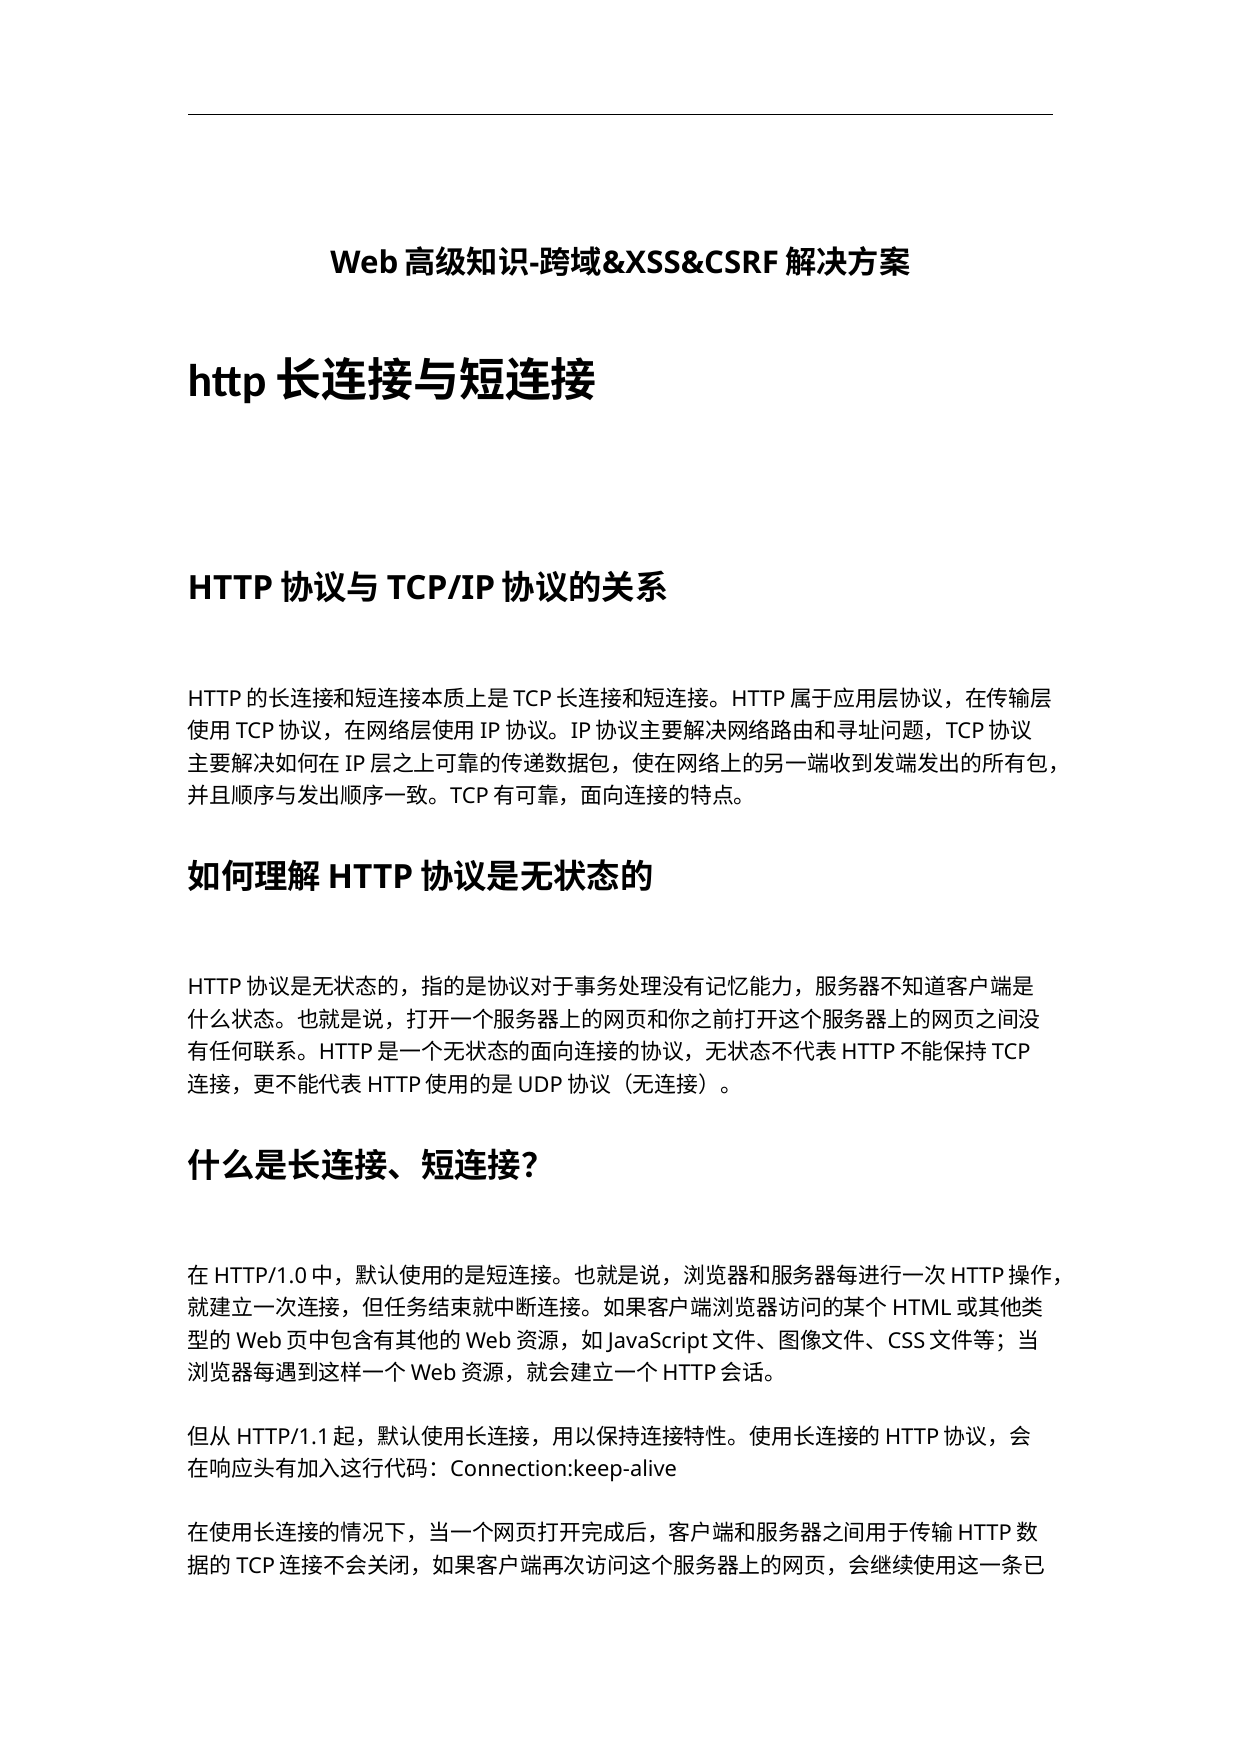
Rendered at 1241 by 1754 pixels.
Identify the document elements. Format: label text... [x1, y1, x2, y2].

text HTTP的长连接和短连接本质上是TCP长连接和短连接。HTTP属于应用层协议，在传输层使用TCP协议，在网络层使用IP协议。IP协议主要解决网络路由和寻址问题，TCP协议主要解决如何在IP层之上可靠的传递数据包，使在网络上的另一端收到发端发出的所有包，并且顺序与发出顺序一致。TCP有可靠，面向连接的特点。 [187, 680, 1053, 810]
text HTTP协议是无状态的，指的是协议对于事务处理没有记忆能力，服务器不知道客户端是什么状态。也就是说，打开一个服务器上的网页和你之前打开这个服务器上的网页之间没有任何联系。HTTP是一个无状态的面向连接的协议，无状态不代表HTTP不能保持TCP连接，更不能代表HTTP使用的是UDP协议（无连接）。 [187, 969, 1053, 1099]
subtitle 如何理解HTTP协议是无状态的 [187, 841, 1053, 906]
subtitle 什么是长连接、短连接？ [187, 1130, 1053, 1195]
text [187, 1515, 1053, 1580]
subtitle http长连接与短连接 [187, 327, 1053, 425]
subtitle HTTP协议与TCP/IP协议的关系 [187, 553, 1053, 618]
text 但从 HTTP/1.1起，默认使用长连接，用以保持连接特性。使用长连接的HTTP协议，会在响应头有加入这行代码：Connection:keep-alive [187, 1418, 1053, 1483]
text Web高级知识-跨域&XSS&CSRF解决方案 [187, 227, 1053, 292]
text 在HTTP/1.0中，默认使用的是短连接。也就是说，浏览器和服务器每进行一次HTTP操作，就建立一次连接，但任务结束就中断连接。如果客户端浏览器访问的某个HTML或其他类型的 Web页中包含有其他的Web资源，如JavaScript文件、图像文件、CSS文件等；当浏览器每遇到这样一个Web资源，就会建立一个HTTP会话。 [187, 1257, 1053, 1387]
